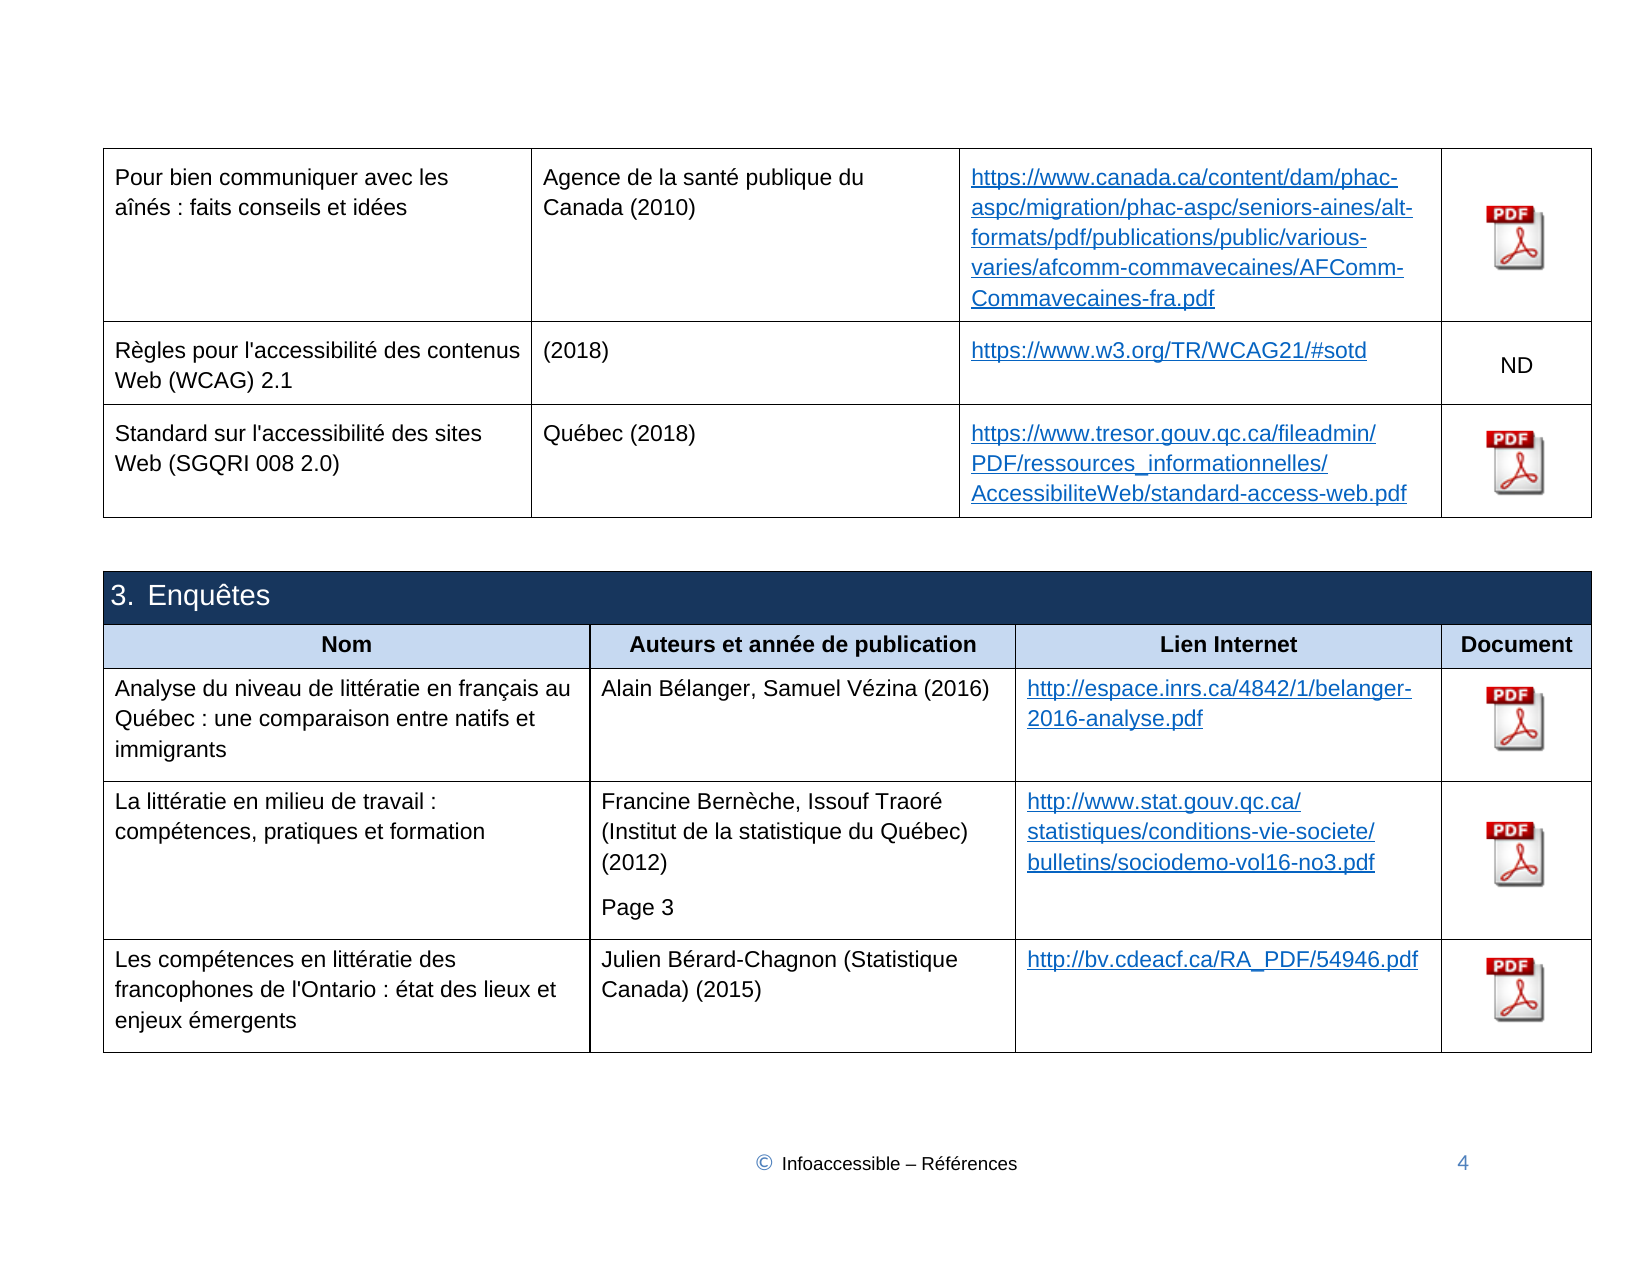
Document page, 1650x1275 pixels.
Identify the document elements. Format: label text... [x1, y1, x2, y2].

picture [1477, 679, 1556, 758]
picture [1477, 423, 1556, 502]
table_cell (2018) [532, 322, 959, 404]
table_cell Analyse du niveau de littératie en français au Québec : une comparaison entre natifs et immigrants [104, 669, 589, 781]
table_cell Nom [104, 625, 589, 668]
table_cell Alain Bélanger, Samuel Vézina (2016) [591, 669, 1015, 781]
table_cell Francine Bernèche, Issouf Traoré (Institut de la statistique du Québec) (2012) Page 3 [591, 782, 1015, 939]
table_cell [1442, 940, 1591, 1052]
table_cell La littératie en milieu de travail : compétences, pratiques et formation [104, 782, 589, 939]
table_cell Lien Internet [1016, 625, 1441, 668]
table_cell ND [1442, 322, 1591, 404]
picture [1477, 198, 1556, 277]
table_cell Auteurs et année de publication [591, 625, 1015, 668]
picture [1477, 950, 1556, 1029]
table_cell http://bv.cdeacf.ca/RA_PDF/54946.pdf [1016, 940, 1441, 1052]
table_cell https://www.tresor.gouv.qc.ca/fileadmin/PDF/ressources_informationnelles/AccessibiliteWeb/standard-access-web.pdf [960, 405, 1441, 517]
table_cell Règles pour l'accessibilité des contenus Web (WCAG) 2.1 [104, 322, 531, 404]
table_header Pour bien communiquer avec les aînés : faits conseils et idées [104, 149, 531, 321]
table_header https://www.canada.ca/content/dam/phac-aspc/migration/phac-aspc/seniors-aines/alt-formats/pdf/publications/public/various-varies/afcomm-commavecaines/AFComm-Commavecaines-fra.pdf [960, 149, 1441, 321]
table_cell Les compétences en littératie des francophones de l'Ontario : état des lieux et enjeux émergents [104, 940, 589, 1052]
picture [1477, 815, 1556, 894]
table_header [1442, 149, 1591, 321]
table_cell [1442, 669, 1591, 781]
table_cell Standard sur l'accessibilité des sites Web (SGQRI 008 2.0) [104, 405, 531, 517]
table_cell [1442, 782, 1591, 939]
table_cell Québec (2018) [532, 405, 959, 517]
table_header Enquêtes [104, 572, 1591, 624]
table_cell Julien Bérard-Chagnon (Statistique Canada) (2015) [591, 940, 1015, 1052]
table_cell [1442, 405, 1591, 517]
table_cell Document [1442, 625, 1591, 668]
table_cell https://www.w3.org/TR/WCAG21/#sotd [960, 322, 1441, 404]
table_cell http://espace.inrs.ca/4842/1/belanger-2016-analyse.pdf [1016, 669, 1441, 781]
table_cell http://www.stat.gouv.qc.ca/statistiques/conditions-vie-societe/bulletins/sociodemo-vol16-no3.pdf [1016, 782, 1441, 939]
table_header Agence de la santé publique du Canada (2010) [532, 149, 959, 321]
